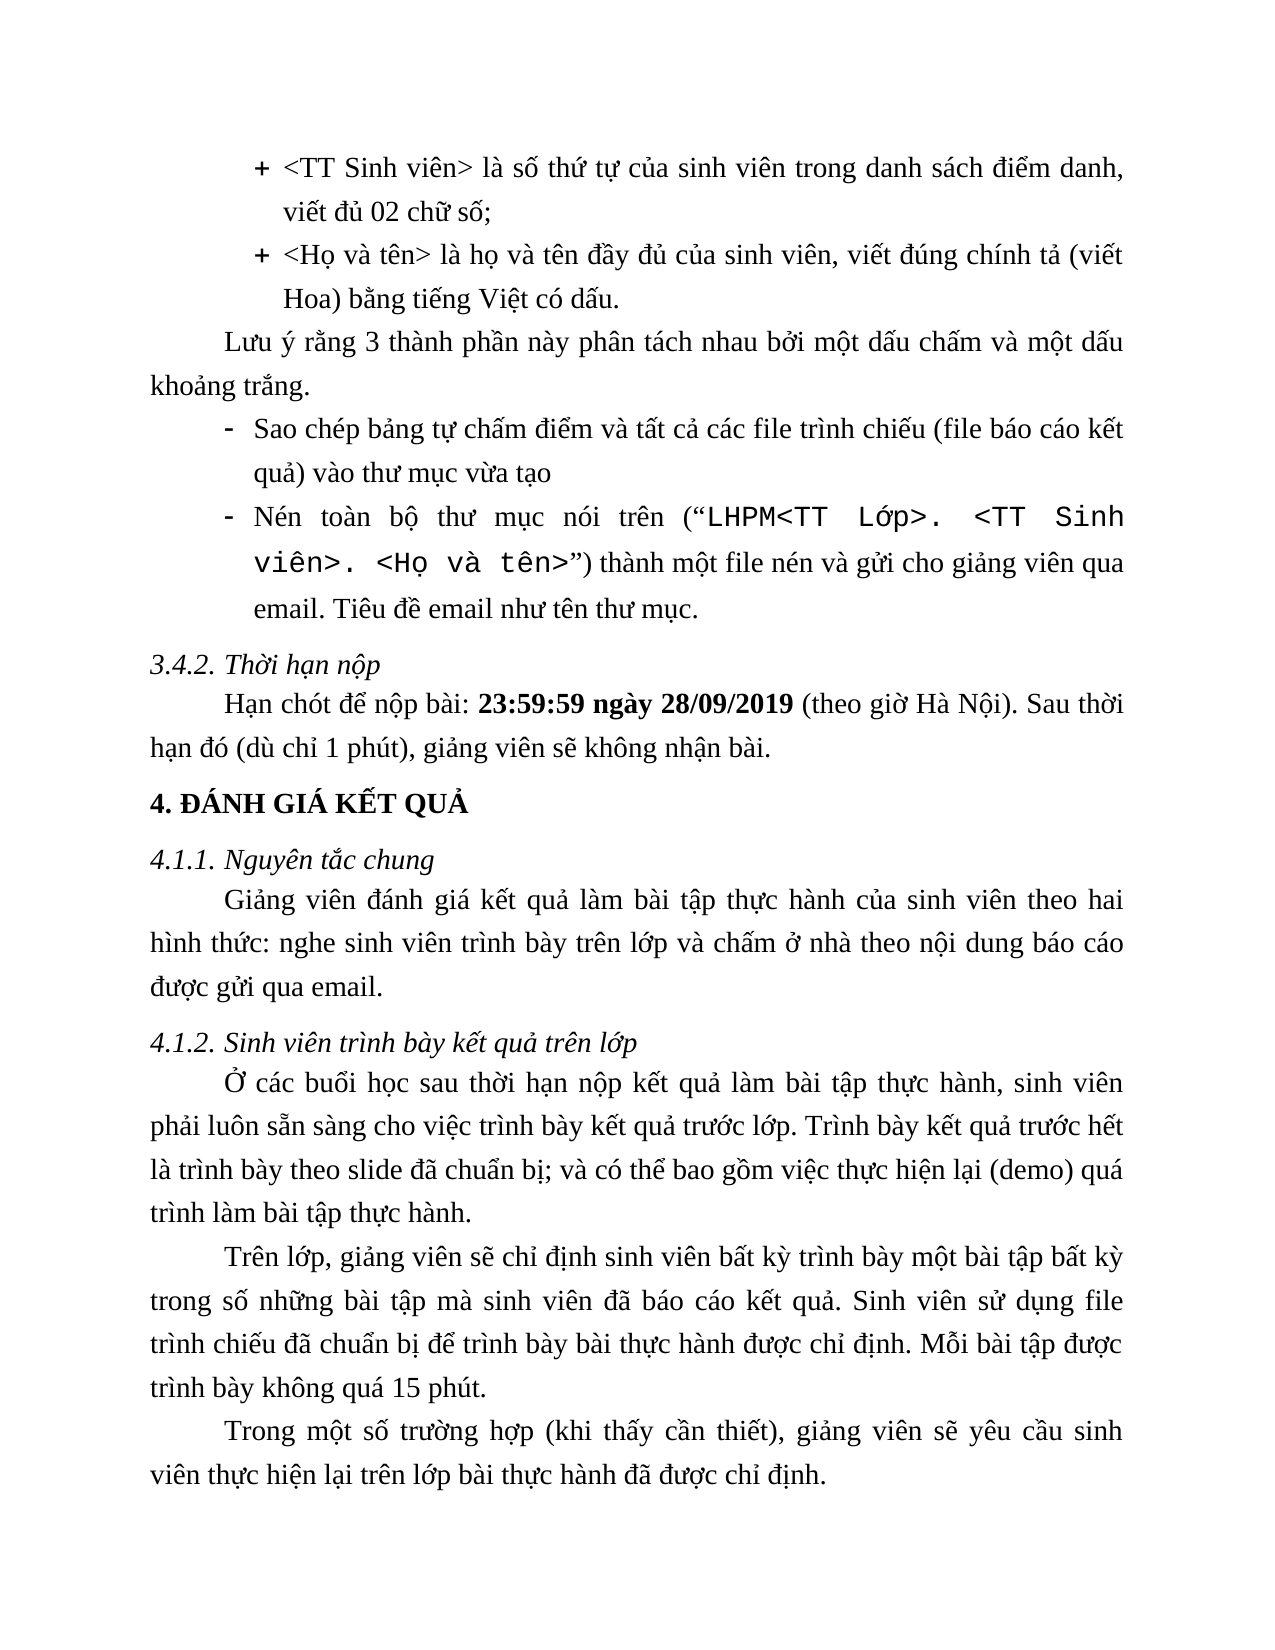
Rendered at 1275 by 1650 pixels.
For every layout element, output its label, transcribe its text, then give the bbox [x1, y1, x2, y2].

text Giảng viên đánh giá kết quả làm bài tập thực hành của sinh viên theo hai hình thức: nghe sinh viên trình bày trên lớp và chấm ở nhà theo nội dung báo cáo được gửi qua email. [150, 882, 1125, 1003]
list Sao chép bảng tự chấm điểm và tất cả các file trình chiếu (file báo cáo kết quả) vào thư mục vừa tạo [224, 411, 1125, 489]
subtitle Sinh viên trình bày kết quả trên lớp [150, 1025, 1125, 1059]
list <TT Sinh viên> là số thứ tự của sinh viên trong danh sách điểm danh, viết đủ 02 chữ số; [253, 150, 1125, 227]
text Trong một số trường hợp (khi thấy cần thiết), giảng viên sẽ yêu cầu sinh viên thực hiện lại trên lớp bài thực hành đã được chỉ định. [150, 1413, 1125, 1490]
subtitle Đánh giá kết quả [150, 786, 1125, 820]
list <Họ và tên> là họ và tên đầy đủ của sinh viên, viết đúng chính tả (viết Hoa) bằng tiếng Việt có dấu. [253, 237, 1125, 314]
text Lưu ý rằng 3 thành phần này phân tách nhau bởi một dấu chấm và một dấu khoảng trắng. [150, 324, 1125, 401]
list Nén toàn bộ thư mục nói trên (“LHPM<TT Lớp>. <TT Sinh viên>. <Họ và tên>”) thành một file nén và gửi cho giảng viên qua email. Tiêu đề email như tên thư mục. [224, 499, 1125, 624]
text Ở các buổi học sau thời hạn nộp kết quả làm bài tập thực hành, sinh viên phải luôn sẵn sàng cho việc trình bày kết quả trước lớp. Trình bày kết quả trước hết là trình bày theo slide đã chuẩn bị; và có thể bao gồm việc thực hiện lại (demo) quá trình làm bài tập thực hành. [150, 1065, 1125, 1229]
subtitle Nguyên tắc chung [150, 842, 1125, 876]
text Trên lớp, giảng viên sẽ chỉ định sinh viên bất kỳ trình bày một bài tập bất kỳ trong số những bài tập mà sinh viên đã báo cáo kết quả. Sinh viên sử dụng file trình chiếu đã chuẩn bị để trình bày bài thực hành được chỉ định. Mỗi bài tập được trình bày không quá 15 phút. [150, 1239, 1125, 1403]
subtitle Thời hạn nộp [150, 647, 1125, 680]
text Hạn chót để nộp bài: 23:59:59 ngày 28/09/2019 (theo giờ Hà Nội). Sau thời hạn đó (dù chỉ 1 phút), giảng viên sẽ không nhận bài. [150, 687, 1125, 764]
